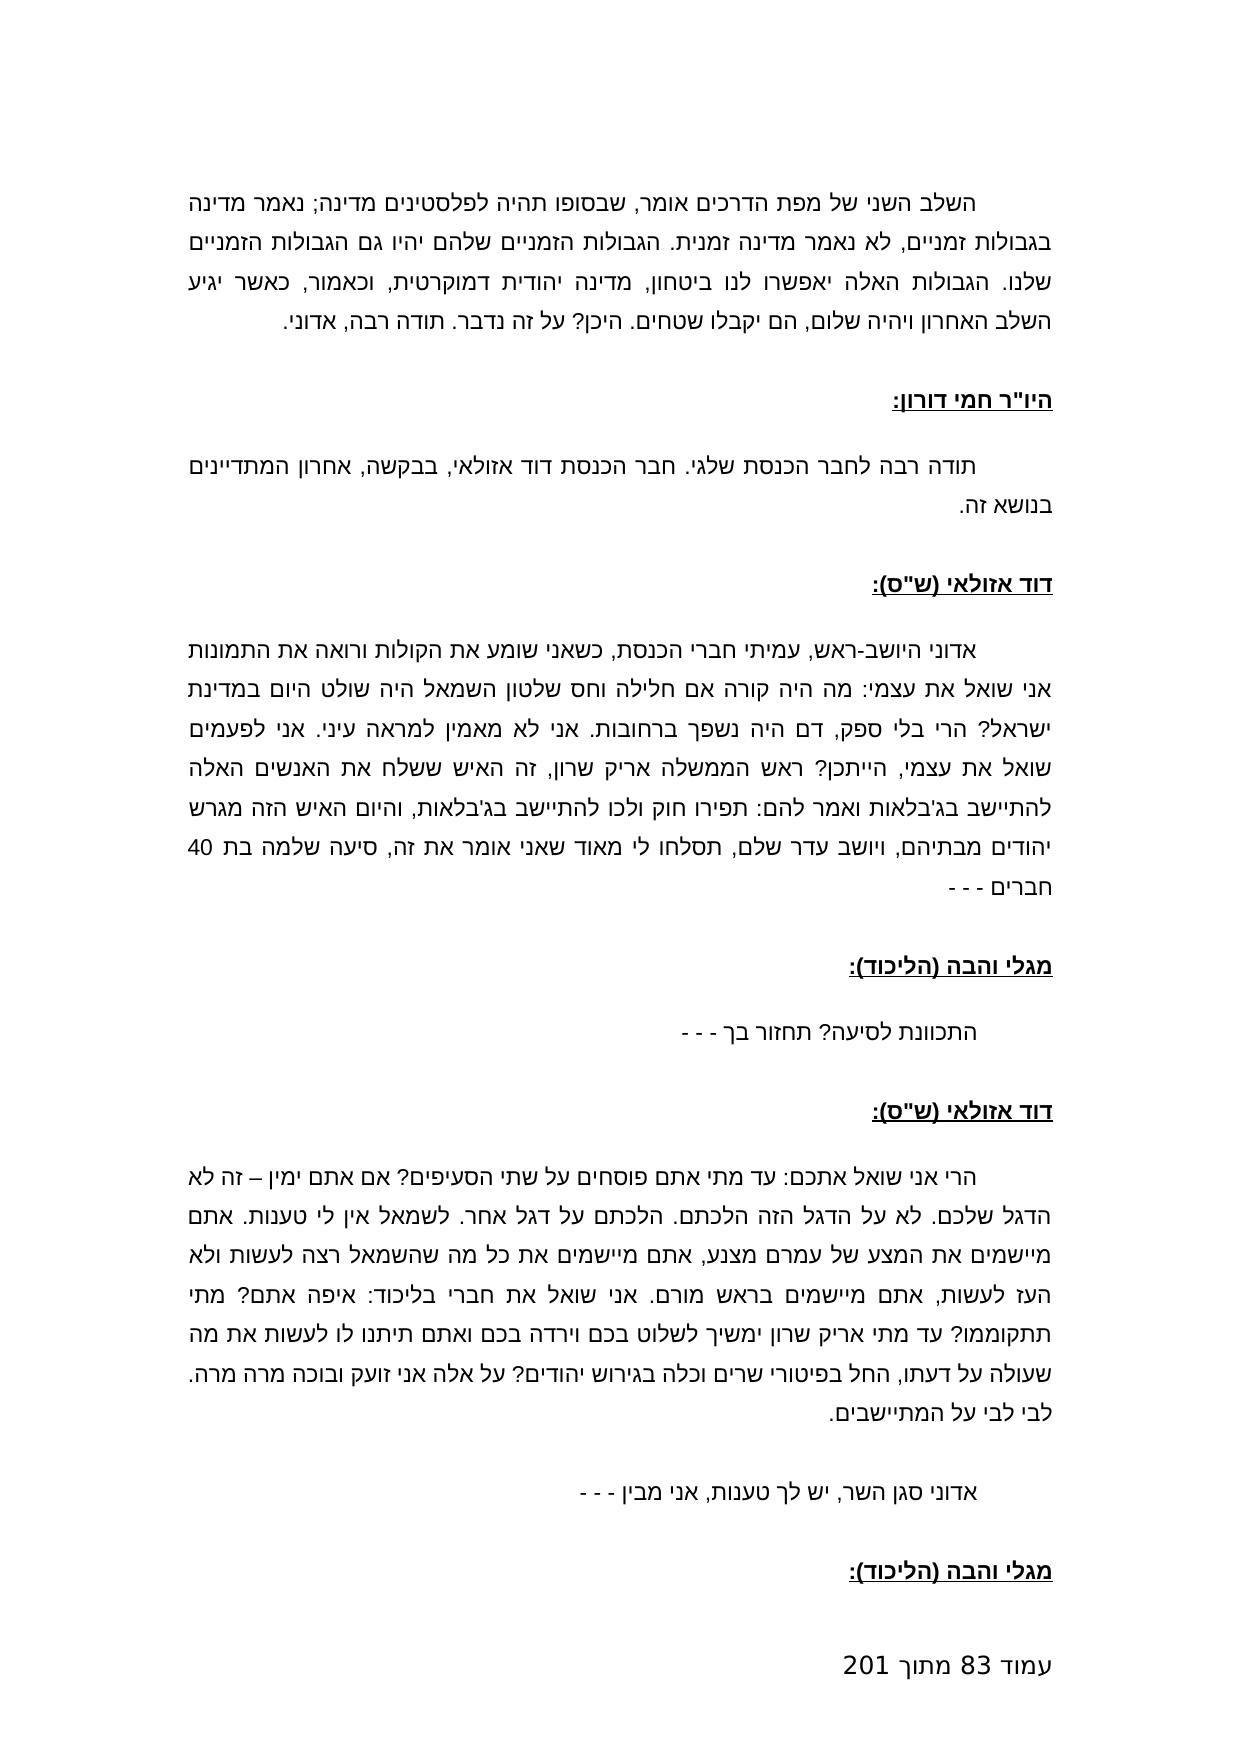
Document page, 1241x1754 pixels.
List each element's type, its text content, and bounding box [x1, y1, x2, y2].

text דוד אזולאי (ש"ס): [187, 1098, 1053, 1124]
text מגלי והבה (הליכוד): [187, 1558, 1053, 1584]
text היו"ר חמי דורון: [187, 387, 1053, 413]
text דוד אזולאי (ש"ס): [187, 571, 1053, 597]
text מגלי והבה (הליכוד): [187, 953, 1053, 979]
text התכוונת לסיעה? תחזור בך - - - [187, 1019, 1053, 1045]
text תודה רבה לחבר הכנסת שלגי. חבר הכנסת דוד אזולאי, בבקשה, אחרון המתדיינים בנושא זה. [187, 453, 1053, 518]
text הרי אני שואל אתכם: עד מתי אתם פוסחים על שתי הסעיפים? אם אתם ימין – זה לא הדגל שלכם. לא על הדגל הזה הלכתם. הלכתם על דגל אחר. לשמאל אין לי טענות. אתם מיישמים את המצע של עמרם מצנע, אתם מיישמים את כל מה שהשמאל רצה לעשות ולא העז לעשות, אתם מיישמים בראש מורם. אני שואל את חברי בליכוד: איפה אתם? מתי תתקוממו? עד מתי אריק שרון ימשיך לשלוט בכם וירדה בכם ואתם תיתנו לו לעשות את מה שעולה על דעתו, החל בפיטורי שרים וכלה בגירוש יהודים? על אלה אני זועק ובוכה מרה מרה. לבי לבי על המתיישבים. [187, 1163, 1053, 1427]
text אדוני סגן השר, יש לך טענות, אני מבין - - - [187, 1479, 1053, 1506]
text השלב השני של מפת הדרכים אומר, שבסופו תהיה לפלסטינים מדינה; נאמר מדינה בגבולות זמניים, לא נאמר מדינה זמנית. הגבולות הזמניים שלהם יהיו גם הגבולות הזמניים שלנו. הגבולות האלה יאפשרו לנו ביטחון, מדינה יהודית דמוקרטית, וכאמור, כאשר יגיע השלב האחרון ויהיה שלום, הם יקבלו שטחים. היכן? על זה נדבר. תודה רבה, אדוני. [187, 189, 1053, 334]
text אדוני היושב-ראש, עמיתי חברי הכנסת, כשאני שומע את הקולות ורואה את התמונות אני שואל את עצמי: מה היה קורה אם חלילה וחס שלטון השמאל היה שולט היום במדינת ישראל? הרי בלי ספק, דם היה נשפך ברחובות. אני לא מאמין למראה עיני. אני לפעמים שואל את עצמי, הייתכן? ראש הממשלה אריק שרון, זה האיש ששלח את האנשים האלה להתיישב בג'בלאות ואמר להם: תפירו חוק ולכו להתיישב בג'בלאות, והיום האיש הזה מגרש יהודים מבתיהם, ויושב עדר שלם, תסלחו לי מאוד שאני אומר את זה, סיעה שלמה בת 40 חברים - - - [187, 637, 1053, 900]
